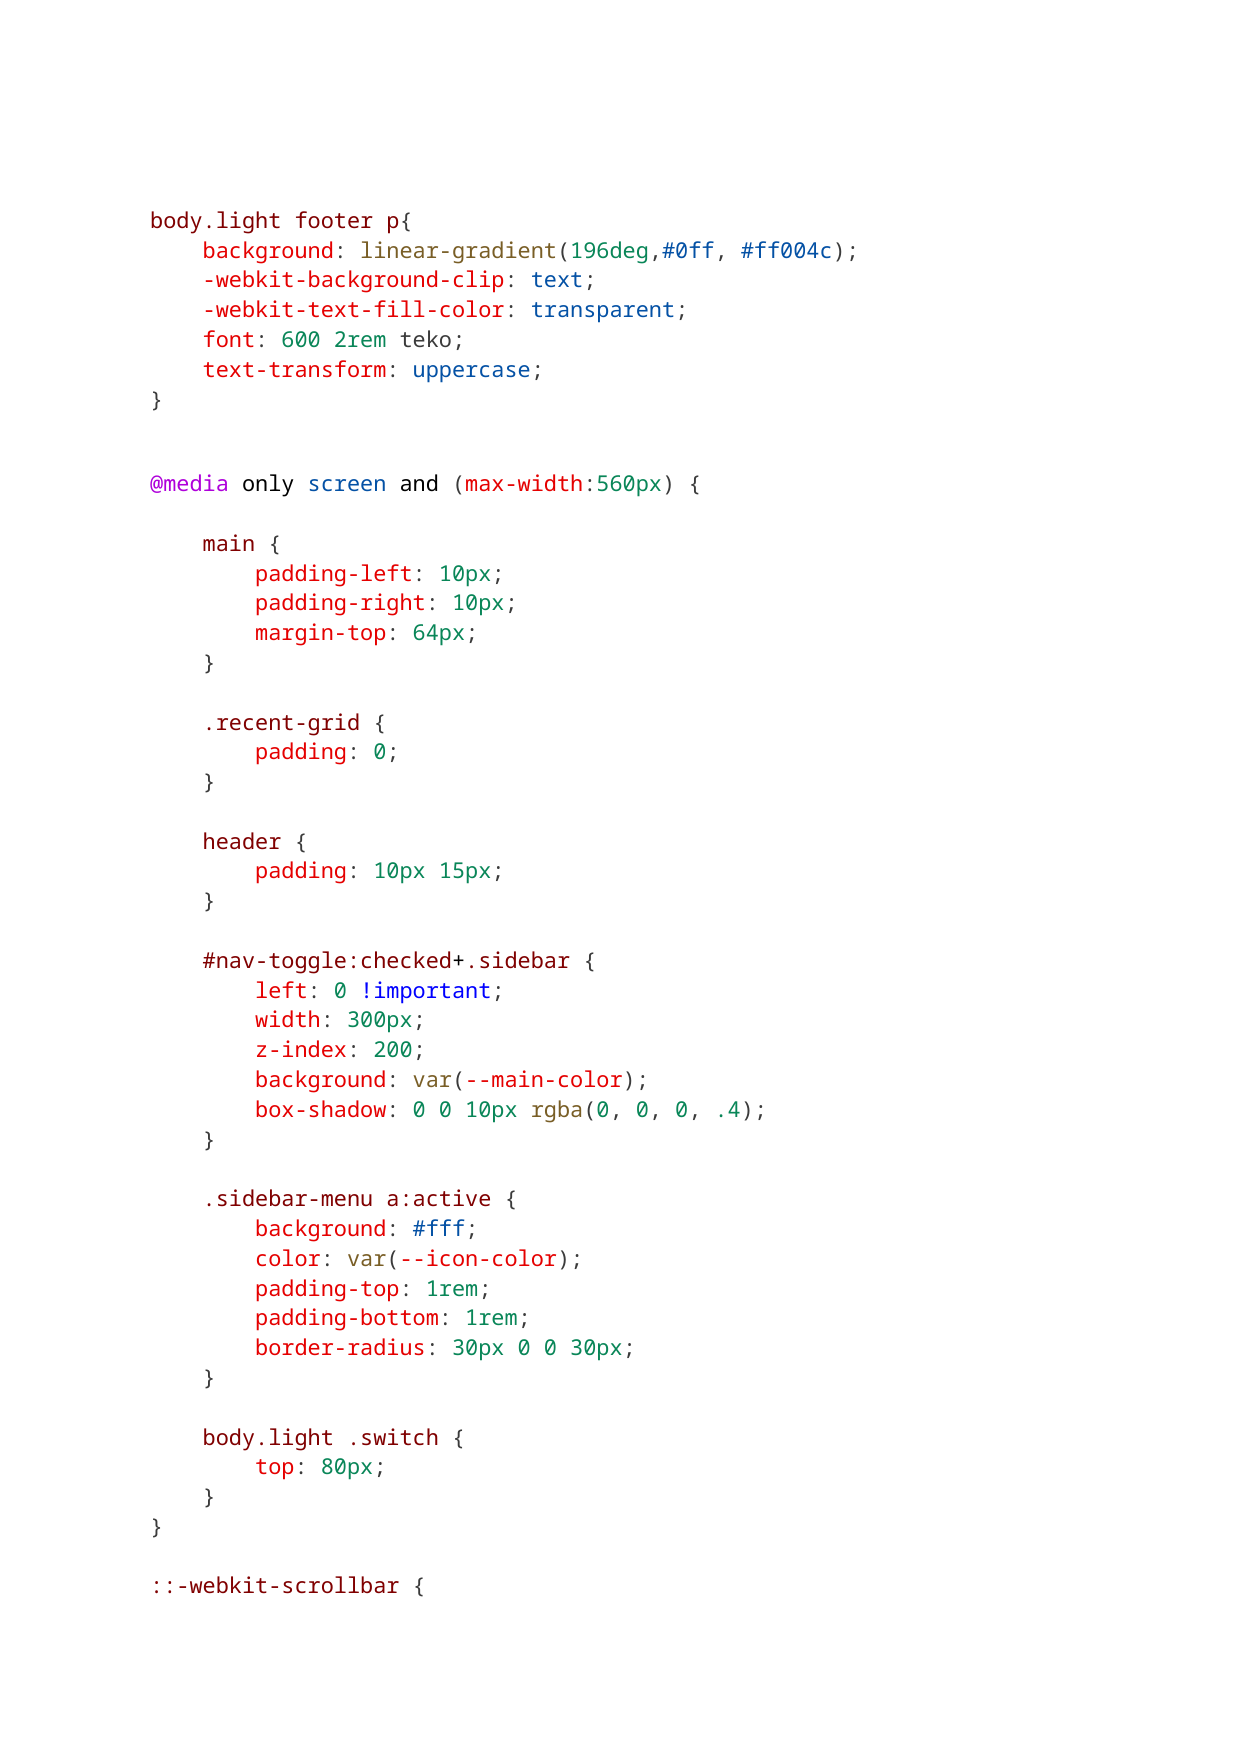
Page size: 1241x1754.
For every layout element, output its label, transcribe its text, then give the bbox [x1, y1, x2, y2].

text @media only screen and (max-width:560px) { [150, 468, 1090, 498]
text ::-webkit-scrollbar { [150, 1570, 1090, 1600]
text } [150, 1123, 1090, 1153]
text border-radius: 30px 0 0 30px; [150, 1332, 1090, 1362]
text } [150, 885, 1090, 915]
text z-index: 200; [150, 1034, 1090, 1064]
text header { [150, 826, 1090, 855]
text box-shadow: 0 0 10px rgba(0, 0, 0, .4); [150, 1094, 1090, 1123]
text -webkit-background-clip: text; [150, 264, 1090, 294]
text body.light .switch { [150, 1421, 1090, 1451]
text padding: 10px 15px; [150, 855, 1090, 885]
text margin-top: 64px; [150, 617, 1090, 647]
text top: 80px; [150, 1451, 1090, 1481]
text padding-bottom: 1rem; [150, 1302, 1090, 1332]
text text-transform: uppercase; [150, 354, 1090, 383]
text background: #fff; [150, 1213, 1090, 1243]
text background: linear-gradient(196deg,#0ff, #ff004c); [150, 234, 1090, 264]
text padding-right: 10px; [150, 587, 1090, 617]
text background: var(--main-color); [150, 1064, 1090, 1094]
text .sidebar-menu a:active { [150, 1183, 1090, 1213]
text } [150, 1511, 1090, 1541]
text } [150, 1362, 1090, 1392]
text color: var(--icon-color); [150, 1243, 1090, 1272]
text padding-left: 10px; [150, 557, 1090, 587]
text left: 0 !important; [150, 974, 1090, 1004]
text -webkit-text-fill-color: transparent; [150, 294, 1090, 324]
text padding-top: 1rem; [150, 1272, 1090, 1302]
text } [150, 383, 1090, 413]
text } [150, 766, 1090, 796]
text .recent-grid { [150, 706, 1090, 736]
text body.light footer p{ [150, 205, 1090, 234]
text padding: 0; [150, 736, 1090, 766]
text } [150, 647, 1090, 677]
text #nav-toggle:checked+.sidebar { [150, 945, 1090, 974]
text width: 300px; [150, 1004, 1090, 1034]
text main { [150, 528, 1090, 557]
text } [150, 1481, 1090, 1511]
text font: 600 2rem teko; [150, 324, 1090, 354]
